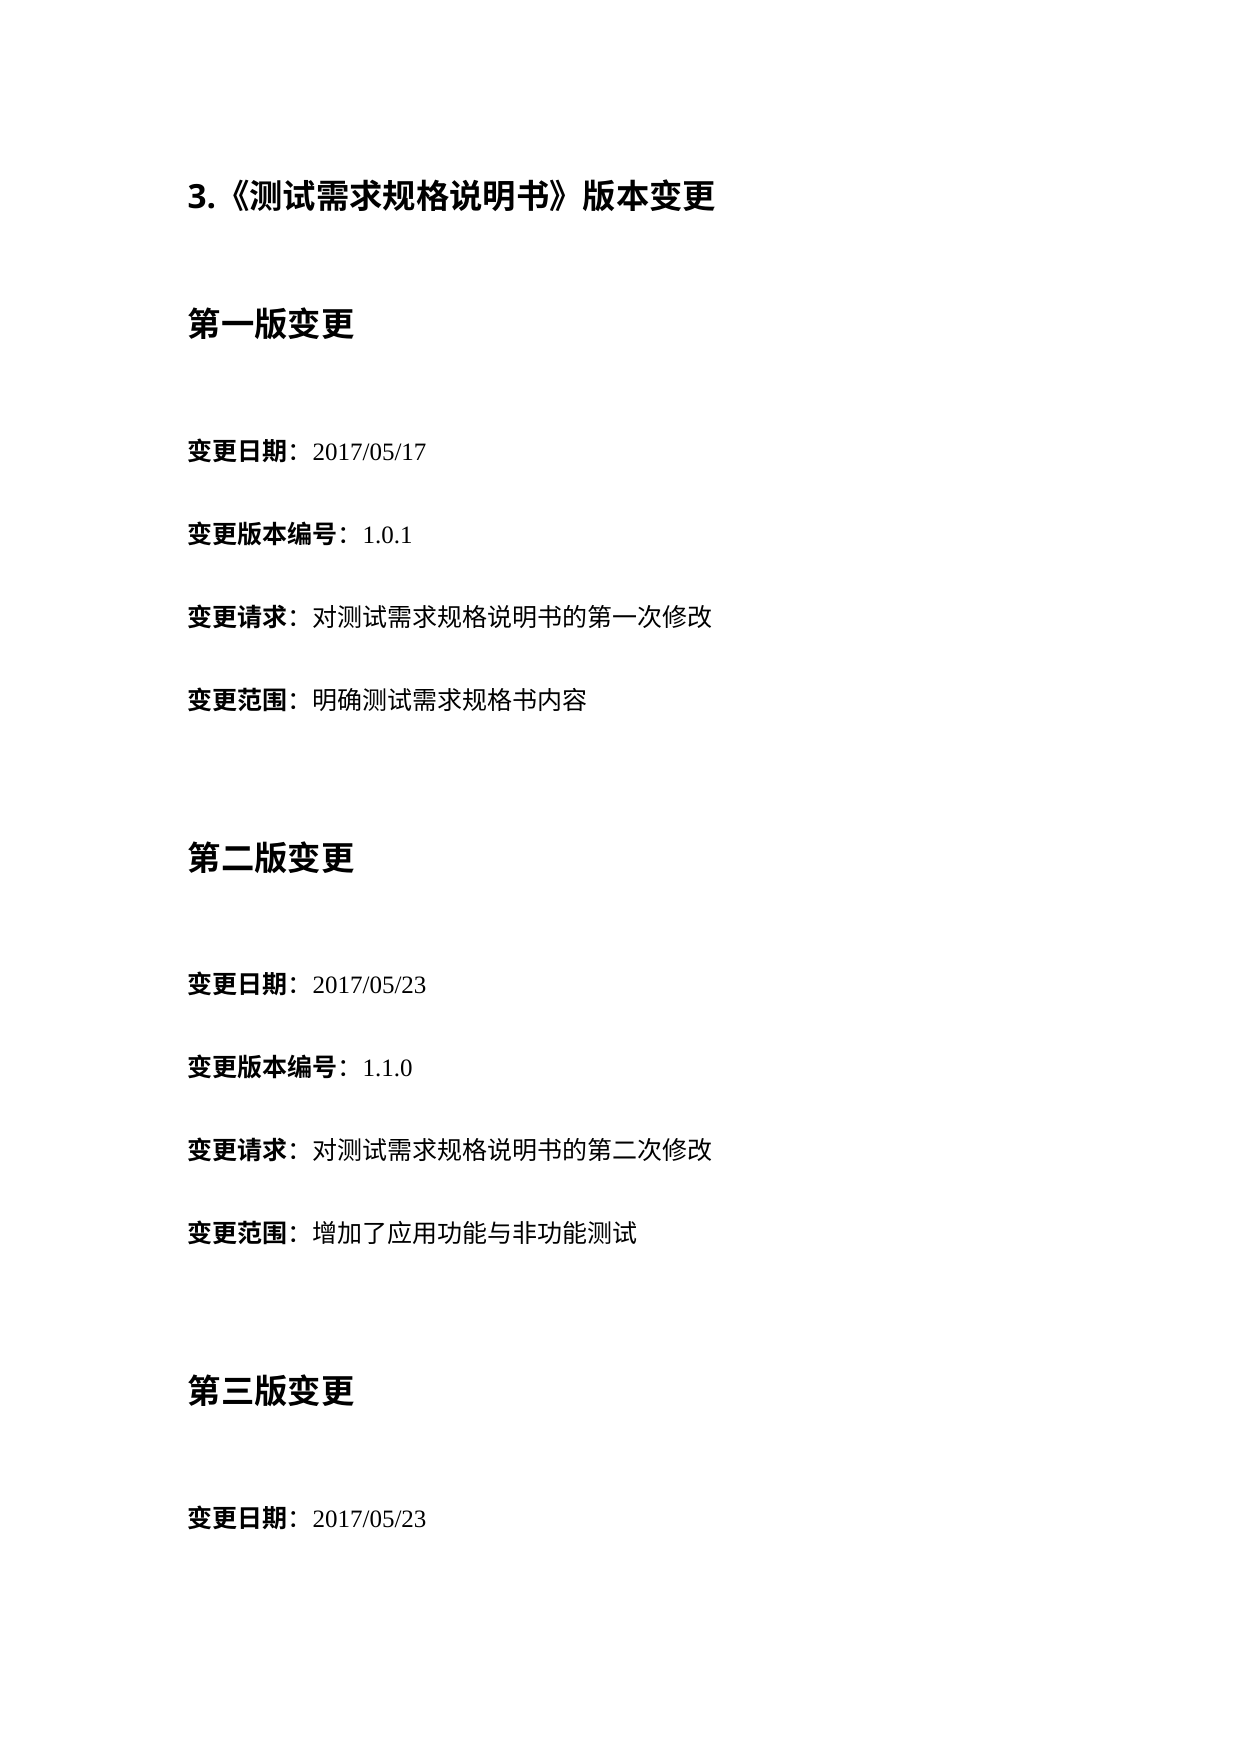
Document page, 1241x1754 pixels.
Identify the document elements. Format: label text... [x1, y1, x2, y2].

subtitle 第三版变更 [187, 1357, 1053, 1422]
text 变更请求：对测试需求规格说明书的第一次修改 [187, 583, 1053, 648]
text 变更日期：2017/05/23 [187, 950, 1053, 1015]
text 变更日期：2017/05/23 [187, 1484, 1053, 1549]
text 变更日期：2017/05/17 [187, 417, 1053, 482]
text 变更版本编号：1.0.1 [187, 500, 1053, 565]
subtitle 第一版变更 [187, 289, 1053, 354]
text 变更版本编号：1.1.0 [187, 1033, 1053, 1098]
text 变更范围：明确测试需求规格书内容 [187, 666, 1053, 731]
subtitle 3.《测试需求规格说明书》版本变更 [187, 162, 1053, 227]
text 变更请求：对测试需求规格说明书的第二次修改 [187, 1116, 1053, 1181]
text 变更范围：增加了应用功能与非功能测试 [187, 1199, 1053, 1264]
subtitle 第二版变更 [187, 823, 1053, 888]
